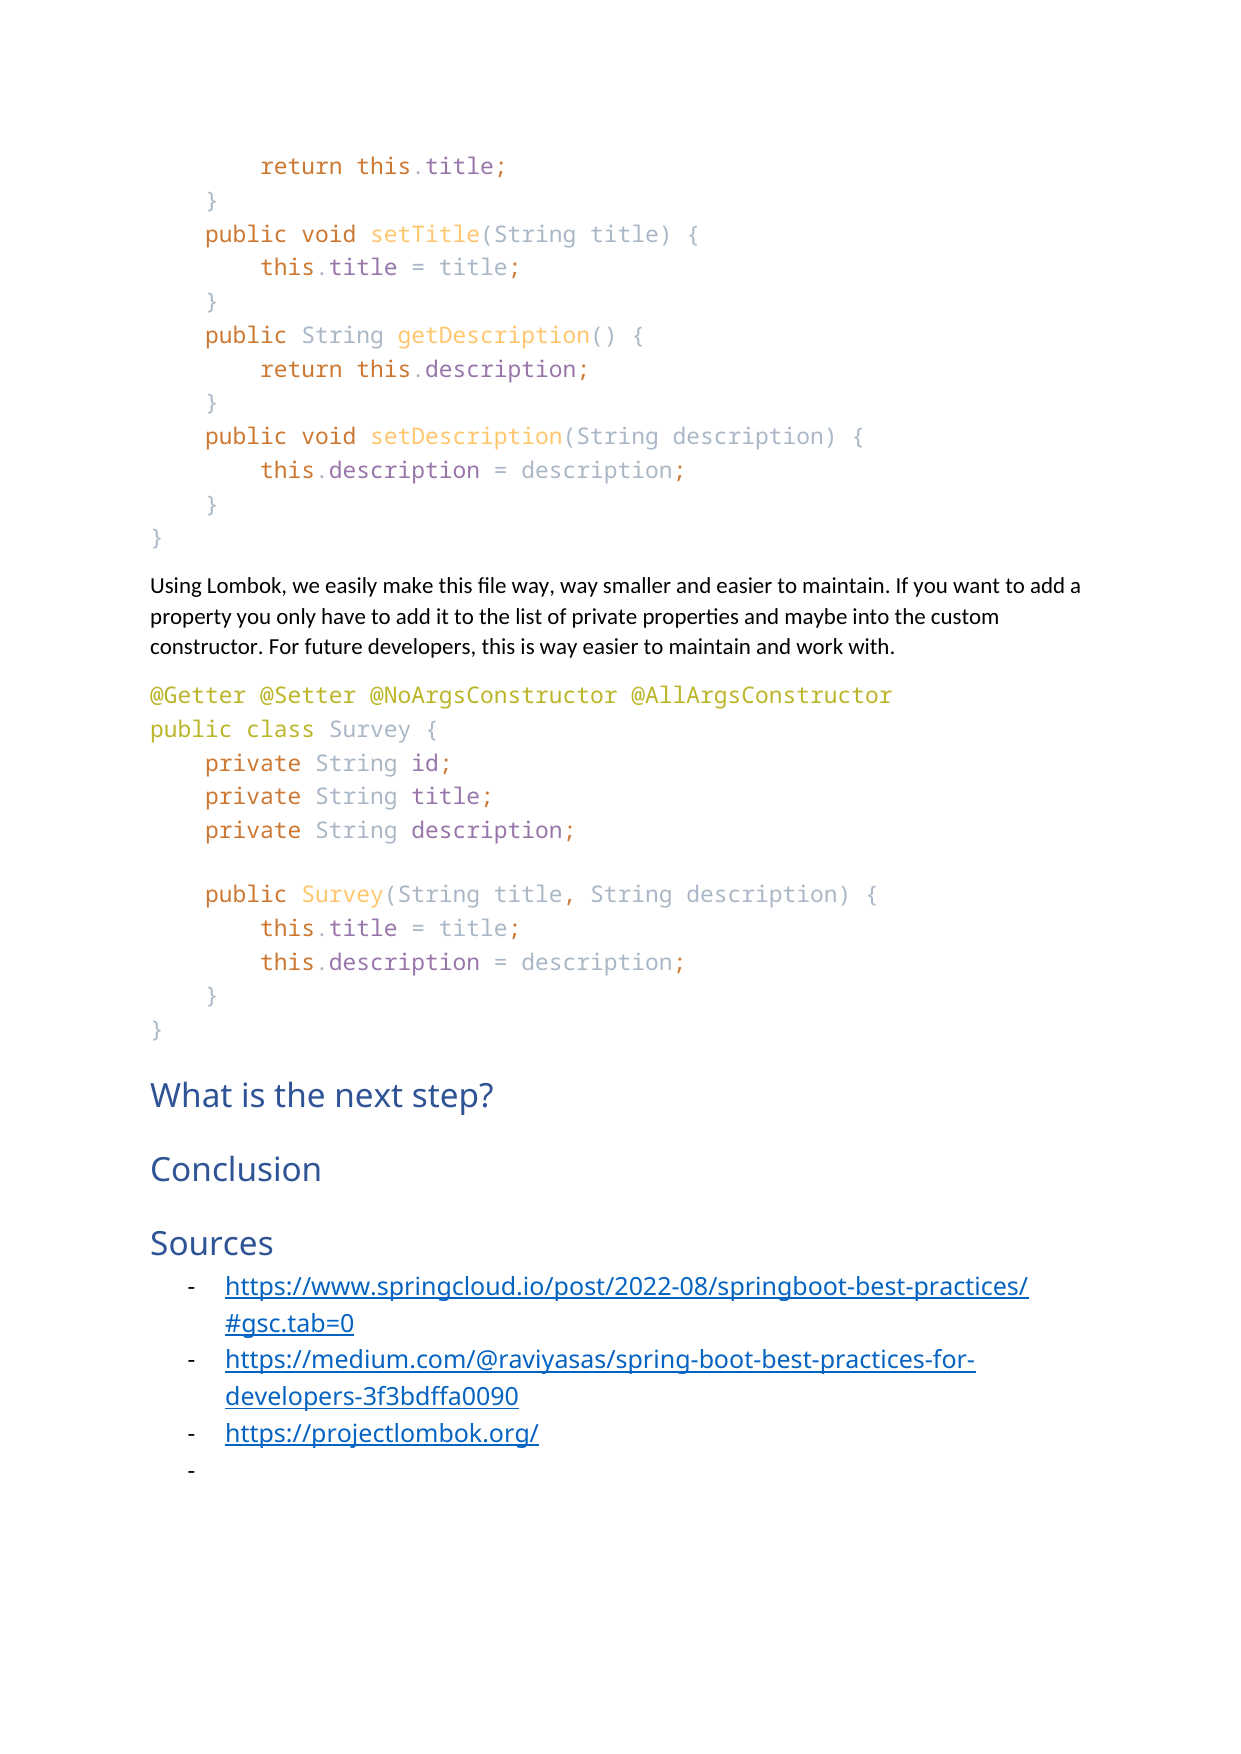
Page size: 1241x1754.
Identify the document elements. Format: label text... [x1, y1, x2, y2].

text @Getter @Setter @NoArgsConstructor @AllArgsConstructor public class Survey { private String id; private String title; private String description; public Survey(String title, String description) { this.title = title; this.description = description; } } [150, 679, 1090, 1044]
list https://www.springcloud.io/post/2022-08/springboot-best-practices/#gsc.tab=0 [187, 1268, 1090, 1339]
subtitle What is the next step? [150, 1072, 1090, 1117]
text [150, 150, 1090, 552]
list https://medium.com/@raviyasas/spring-boot-best-practices-for-developers-3f3bdffa0090 [187, 1342, 1090, 1413]
subtitle Sources [150, 1219, 1090, 1265]
subtitle Conclusion [150, 1146, 1090, 1191]
list https://projectlombok.org/ [187, 1416, 1090, 1450]
text Using Lombok, we easily make this file way, way smaller and easier to maintain. If you want to add a property you only have to add it to the list of private properties and maybe into the custom constructor. For future developers, this is way easier to maintain and work with. [150, 572, 1090, 660]
